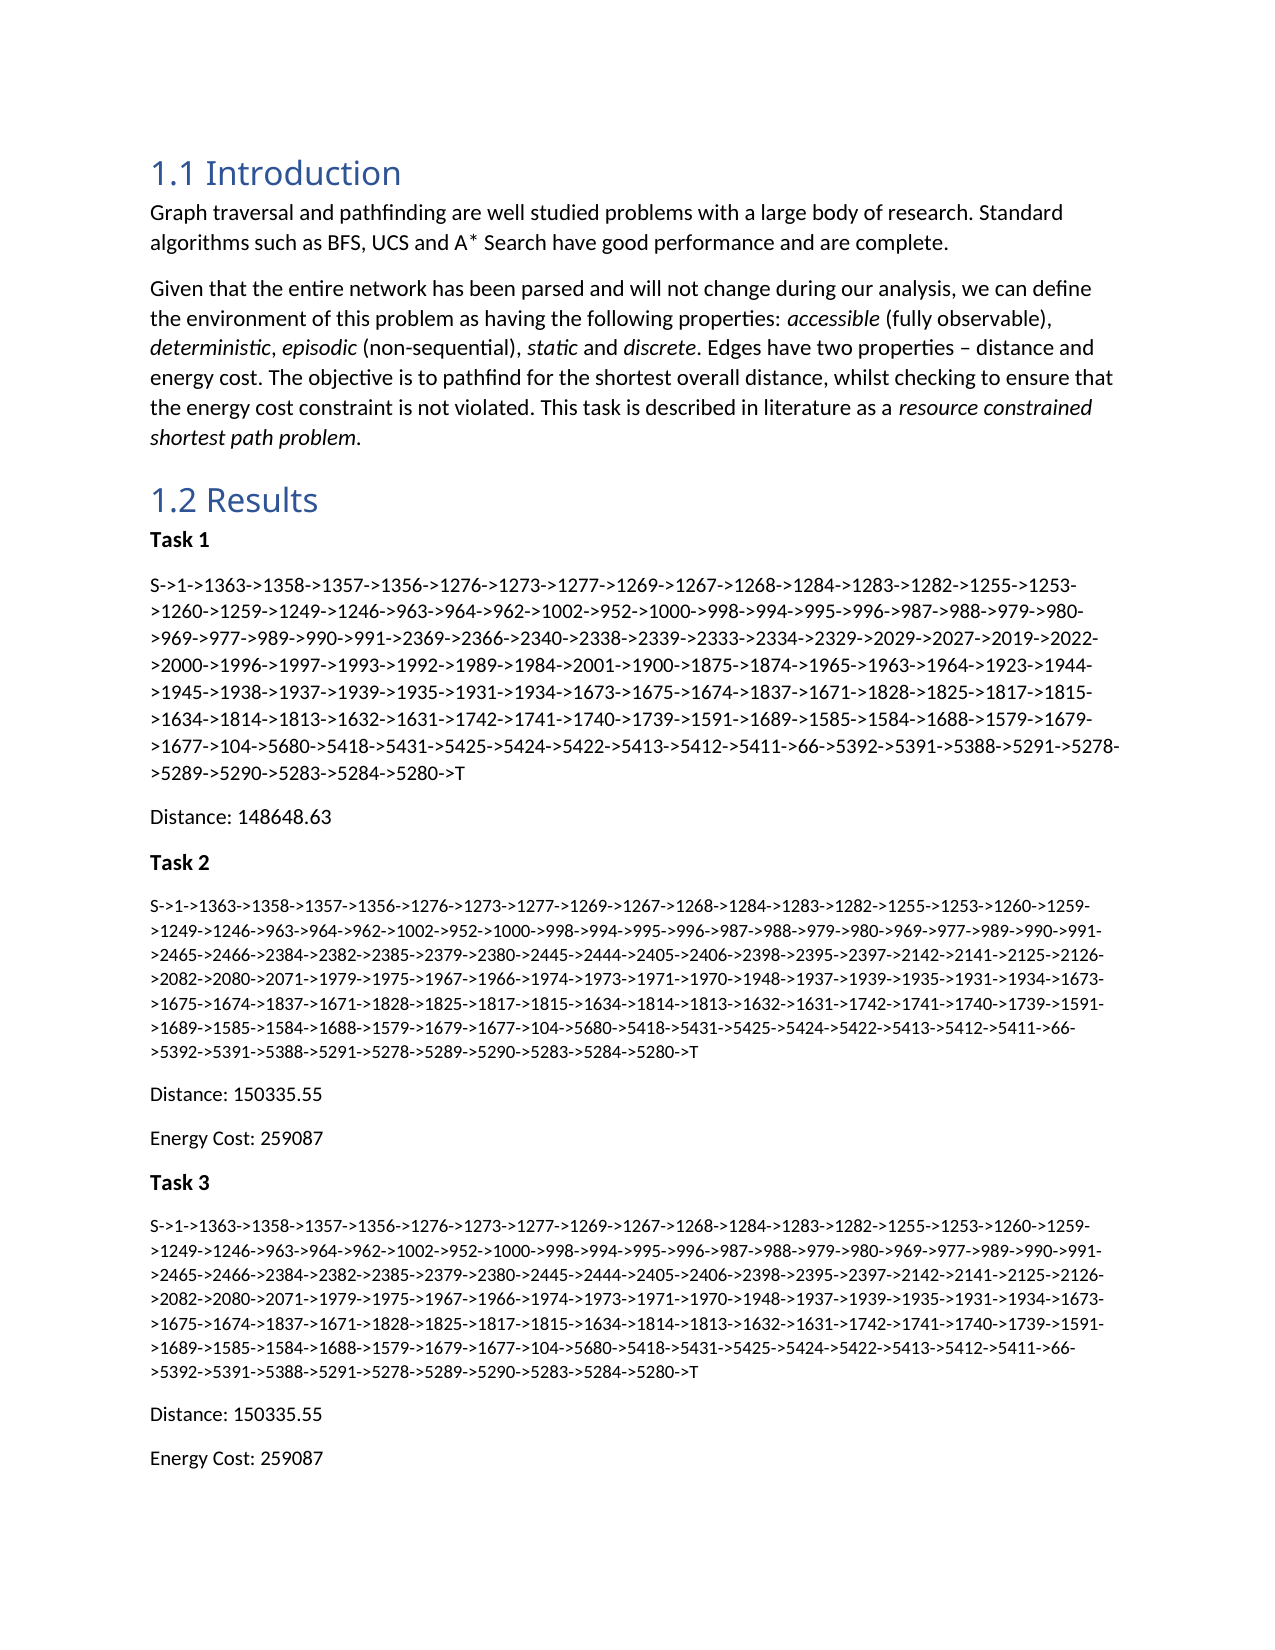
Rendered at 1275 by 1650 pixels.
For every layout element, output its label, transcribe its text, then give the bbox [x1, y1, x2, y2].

text Distance: 150335.55 [150, 1401, 1125, 1427]
text Task 3 [150, 1168, 1125, 1196]
text Distance: 148648.63 [150, 803, 1125, 830]
text S->1->1363->1358->1357->1356->1276->1273->1277->1269->1267->1268->1284->1283->1282->1255->1253->1260->1259->1249->1246->963->964->962->1002->952->1000->998->994->995->996->987->988->979->980->969->977->989->990->991->2465->2466->2384->2382->2385->2379->2380->2445->2444->2405->2406->2398->2395->2397->2142->2141->2125->2126->2082->2080->2071->1979->1975->1967->1966->1974->1973->1971->1970->1948->1937->1939->1935->1931->1934->1673->1675->1674->1837->1671->1828->1825->1817->1815->1634->1814->1813->1632->1631->1742->1741->1740->1739->1591->1689->1585->1584->1688->1579->1679->1677->104->5680->5418->5431->5425->5424->5422->5413->5412->5411->66->5392->5391->5388->5291->5278->5289->5290->5283->5284->5280->T [150, 1215, 1125, 1383]
subtitle 1.1 Introduction [150, 150, 1125, 195]
text S->1->1363->1358->1357->1356->1276->1273->1277->1269->1267->1268->1284->1283->1282->1255->1253->1260->1259->1249->1246->963->964->962->1002->952->1000->998->994->995->996->987->988->979->980->969->977->989->990->991->2465->2466->2384->2382->2385->2379->2380->2445->2444->2405->2406->2398->2395->2397->2142->2141->2125->2126->2082->2080->2071->1979->1975->1967->1966->1974->1973->1971->1970->1948->1937->1939->1935->1931->1934->1673->1675->1674->1837->1671->1828->1825->1817->1815->1634->1814->1813->1632->1631->1742->1741->1740->1739->1591->1689->1585->1584->1688->1579->1679->1677->104->5680->5418->5431->5425->5424->5422->5413->5412->5411->66->5392->5391->5388->5291->5278->5289->5290->5283->5284->5280->T [150, 895, 1125, 1063]
subtitle 1.2 Results [150, 477, 1125, 523]
text Task 2 [150, 848, 1125, 876]
text Energy Cost: 259087 [150, 1125, 1125, 1150]
text Task 1 [150, 525, 1125, 553]
text Graph traversal and pathfinding are well studied problems with a large body of research. Standard algorithms such as BFS, UCS and A* Search have good performance and are complete. [150, 198, 1125, 256]
text Distance: 150335.55 [150, 1081, 1125, 1107]
text Energy Cost: 259087 [150, 1445, 1125, 1470]
text Given that the entire network has been parsed and will not change during our analysis, we can define the environment of this problem as having the following properties: accessible (fully observable), deterministic, episodic (non-sequential), static and discrete. Edges have two properties – distance and energy cost. The objective is to pathfind for the shortest overall distance, whilst checking to ensure that the energy cost constraint is not violated. This task is described in literature as a resource constrained shortest path problem. [150, 274, 1125, 451]
text S->1->1363->1358->1357->1356->1276->1273->1277->1269->1267->1268->1284->1283->1282->1255->1253->1260->1259->1249->1246->963->964->962->1002->952->1000->998->994->995->996->987->988->979->980->969->977->989->990->991->2369->2366->2340->2338->2339->2333->2334->2329->2029->2027->2019->2022->2000->1996->1997->1993->1992->1989->1984->2001->1900->1875->1874->1965->1963->1964->1923->1944->1945->1938->1937->1939->1935->1931->1934->1673->1675->1674->1837->1671->1828->1825->1817->1815->1634->1814->1813->1632->1631->1742->1741->1740->1739->1591->1689->1585->1584->1688->1579->1679->1677->104->5680->5418->5431->5425->5424->5422->5413->5412->5411->66->5392->5391->5388->5291->5278->5289->5290->5283->5284->5280->T [150, 572, 1125, 785]
